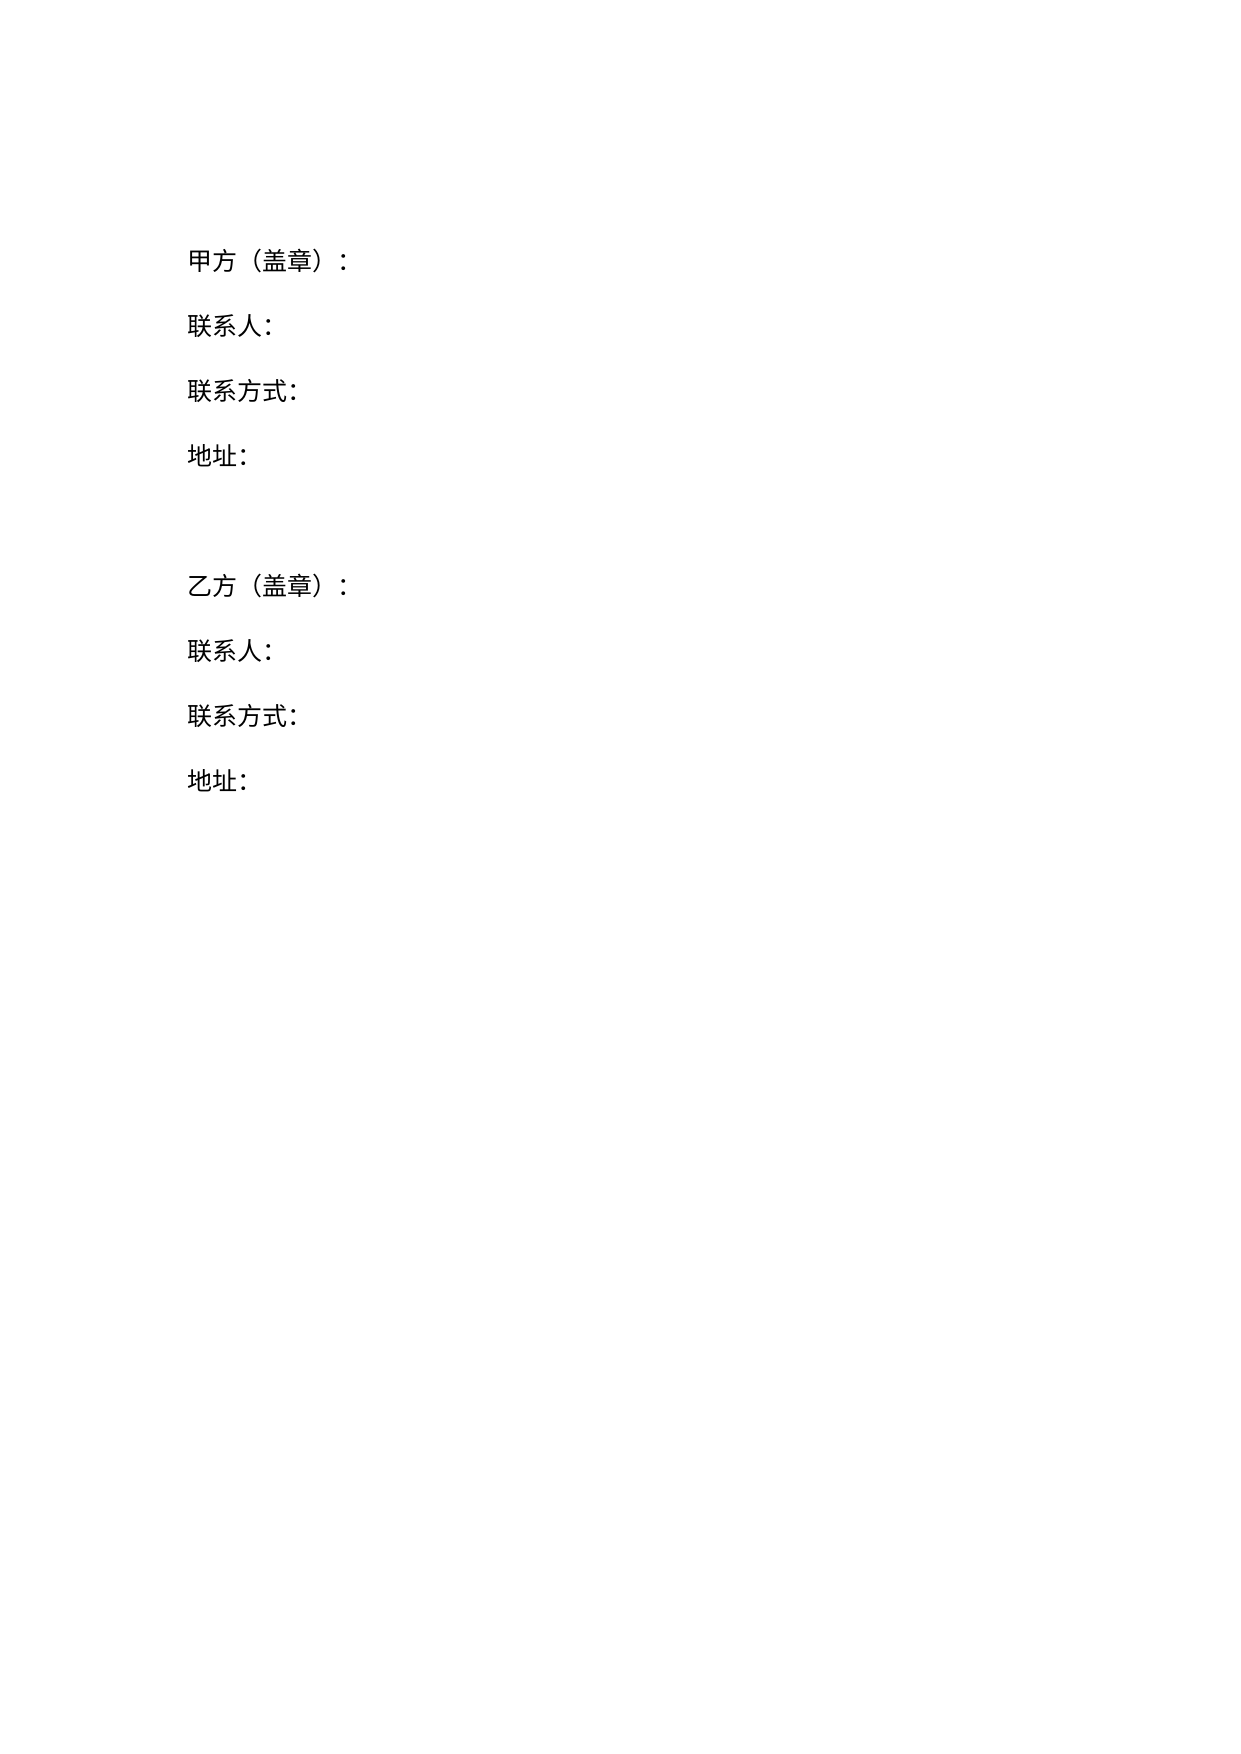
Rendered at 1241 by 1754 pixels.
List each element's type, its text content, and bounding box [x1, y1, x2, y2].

text 联系方式： [187, 682, 1053, 747]
text 联系方式： [187, 357, 1053, 422]
text 甲方（盖章）： [187, 162, 1053, 292]
text 地址： [187, 747, 1053, 812]
text 联系人： [187, 617, 1053, 682]
text 联系人： [187, 292, 1053, 357]
text 乙方（盖章）： [187, 487, 1053, 617]
text 地址： [187, 422, 1053, 487]
